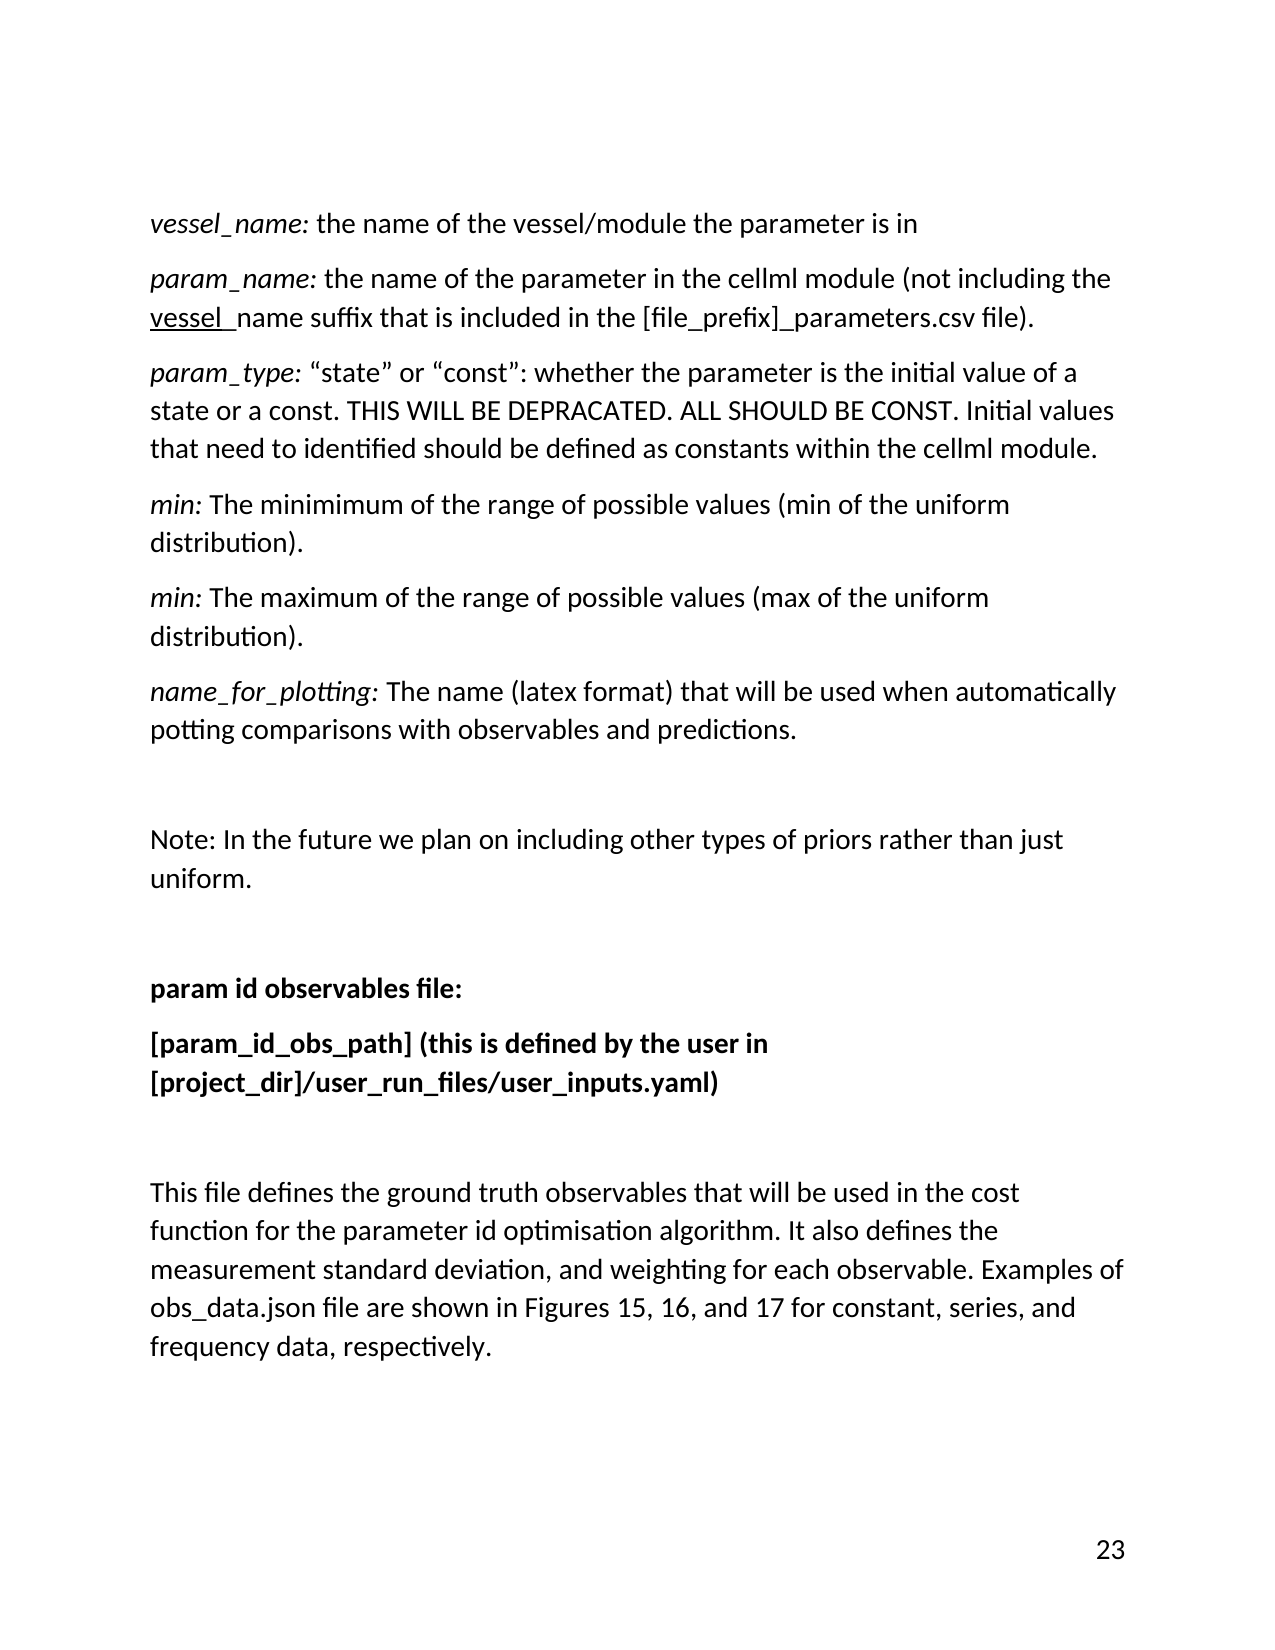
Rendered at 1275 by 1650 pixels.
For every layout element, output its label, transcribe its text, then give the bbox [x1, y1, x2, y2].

text param id observables file: [150, 970, 1125, 1006]
text vessel_name: the name of the vessel/module the parameter is in [150, 205, 1125, 241]
text name_for_plotting: The name (latex format) that will be used when automatically potting comparisons with observables and predictions. [150, 673, 1125, 747]
text param_type: “state” or “const”: whether the parameter is the initial value of a state or a const. THIS WILL BE DEPRACATED. ALL SHOULD BE CONST. Initial values that need to identified should be defined as constants within the cellml module. [150, 354, 1125, 466]
text min: The maximum of the range of possible values (max of the uniform distribution). [150, 579, 1125, 653]
text param_name: the name of the parameter in the cellml module (not including the vessel_name suffix that is included in the [file_prefix]_parameters.csv file). [150, 260, 1125, 334]
text Note: In the future we plan on including other types of priors rather than just uniform. [150, 821, 1125, 896]
text min: The minimimum of the range of possible values (min of the uniform distribution). [150, 486, 1125, 560]
text [param_id_obs_path] (this is defined by the user in [project_dir]/user_run_files/user_inputs.yaml) [150, 1025, 1125, 1099]
text This file defines the ground truth observables that will be used in the cost function for the parameter id optimisation algorithm. It also defines the measurement standard deviation, and weighting for each observable. Examples of obs_data.json file are shown in Figures 15, 16, and 17 for constant, series, and frequency data, respectively. [150, 1174, 1125, 1363]
